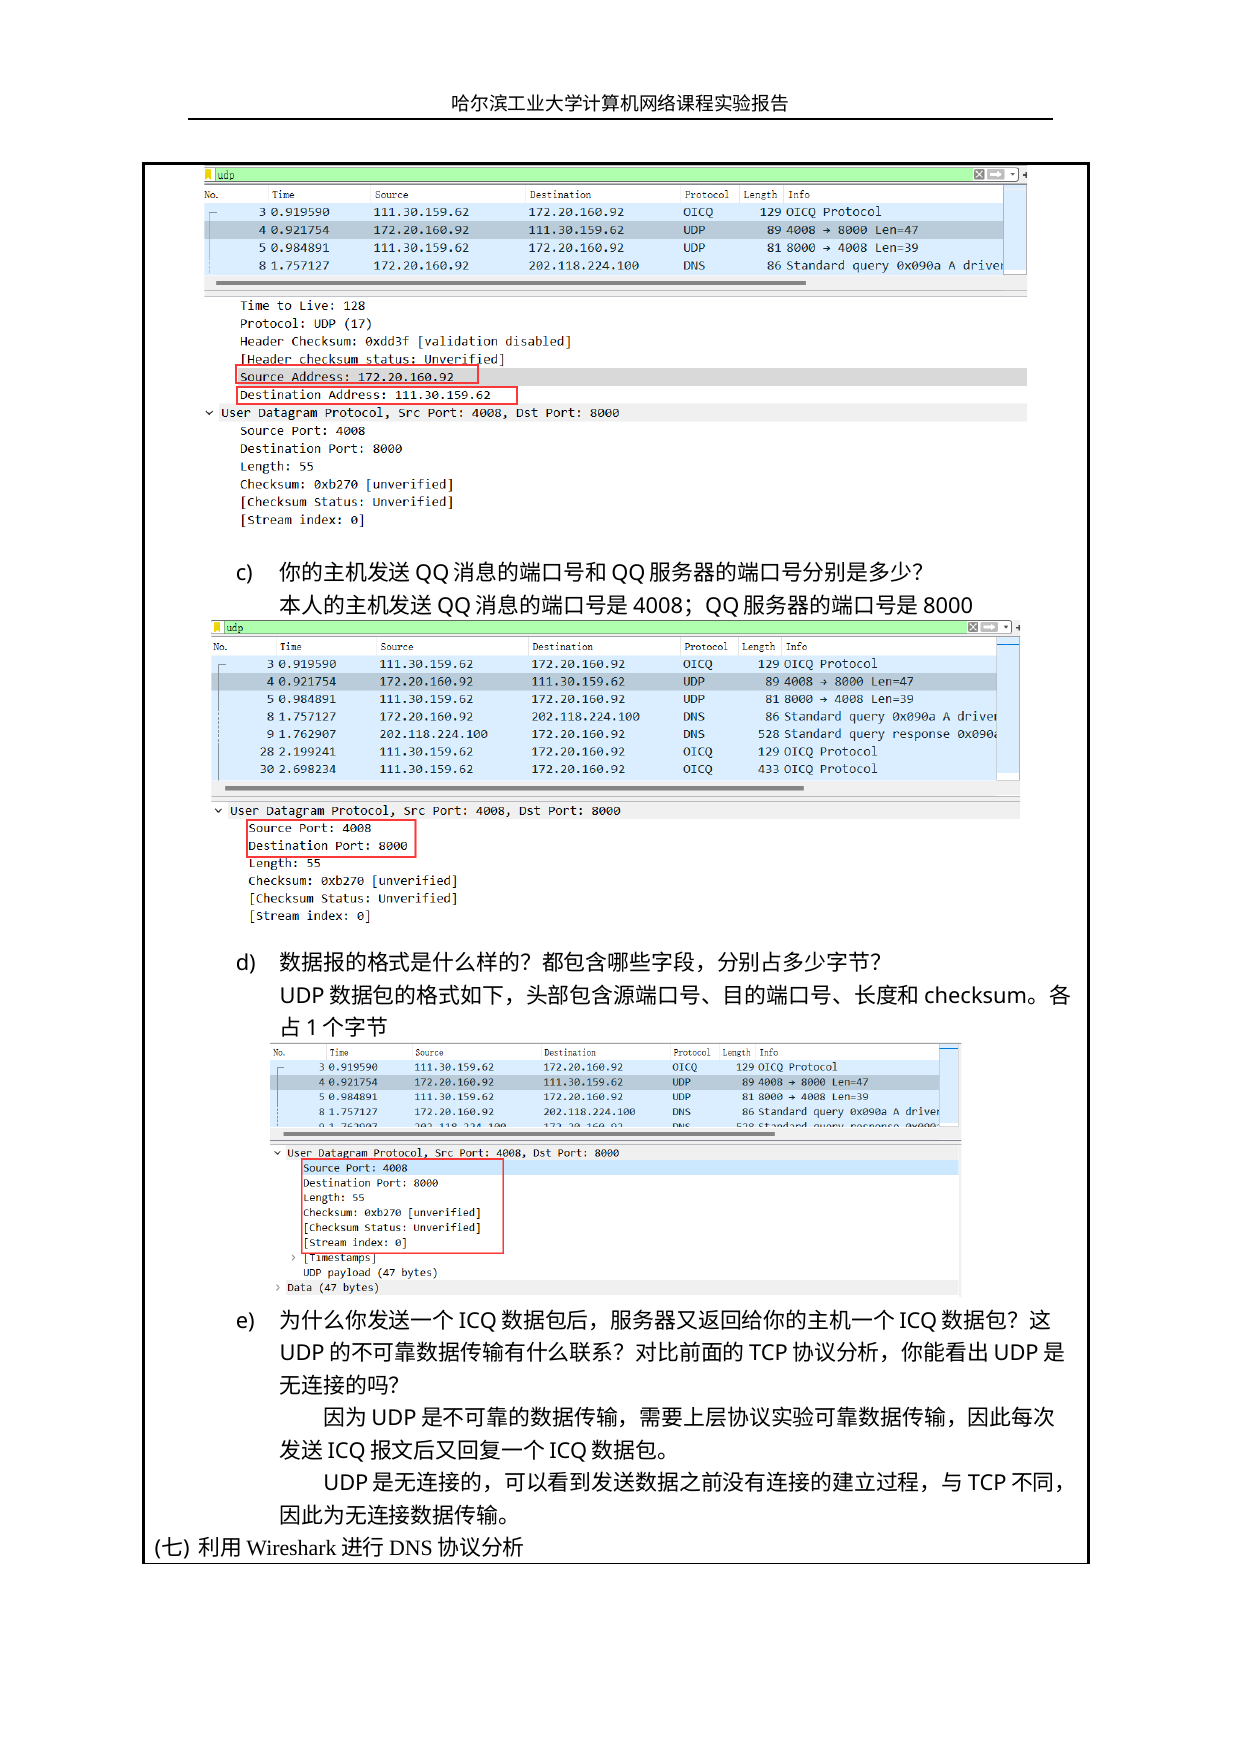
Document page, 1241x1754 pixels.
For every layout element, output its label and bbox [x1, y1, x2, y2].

picture [211, 620, 1021, 924]
picture [204, 165, 1028, 529]
table_cell [145, 165, 1087, 1563]
picture [270, 1042, 962, 1297]
